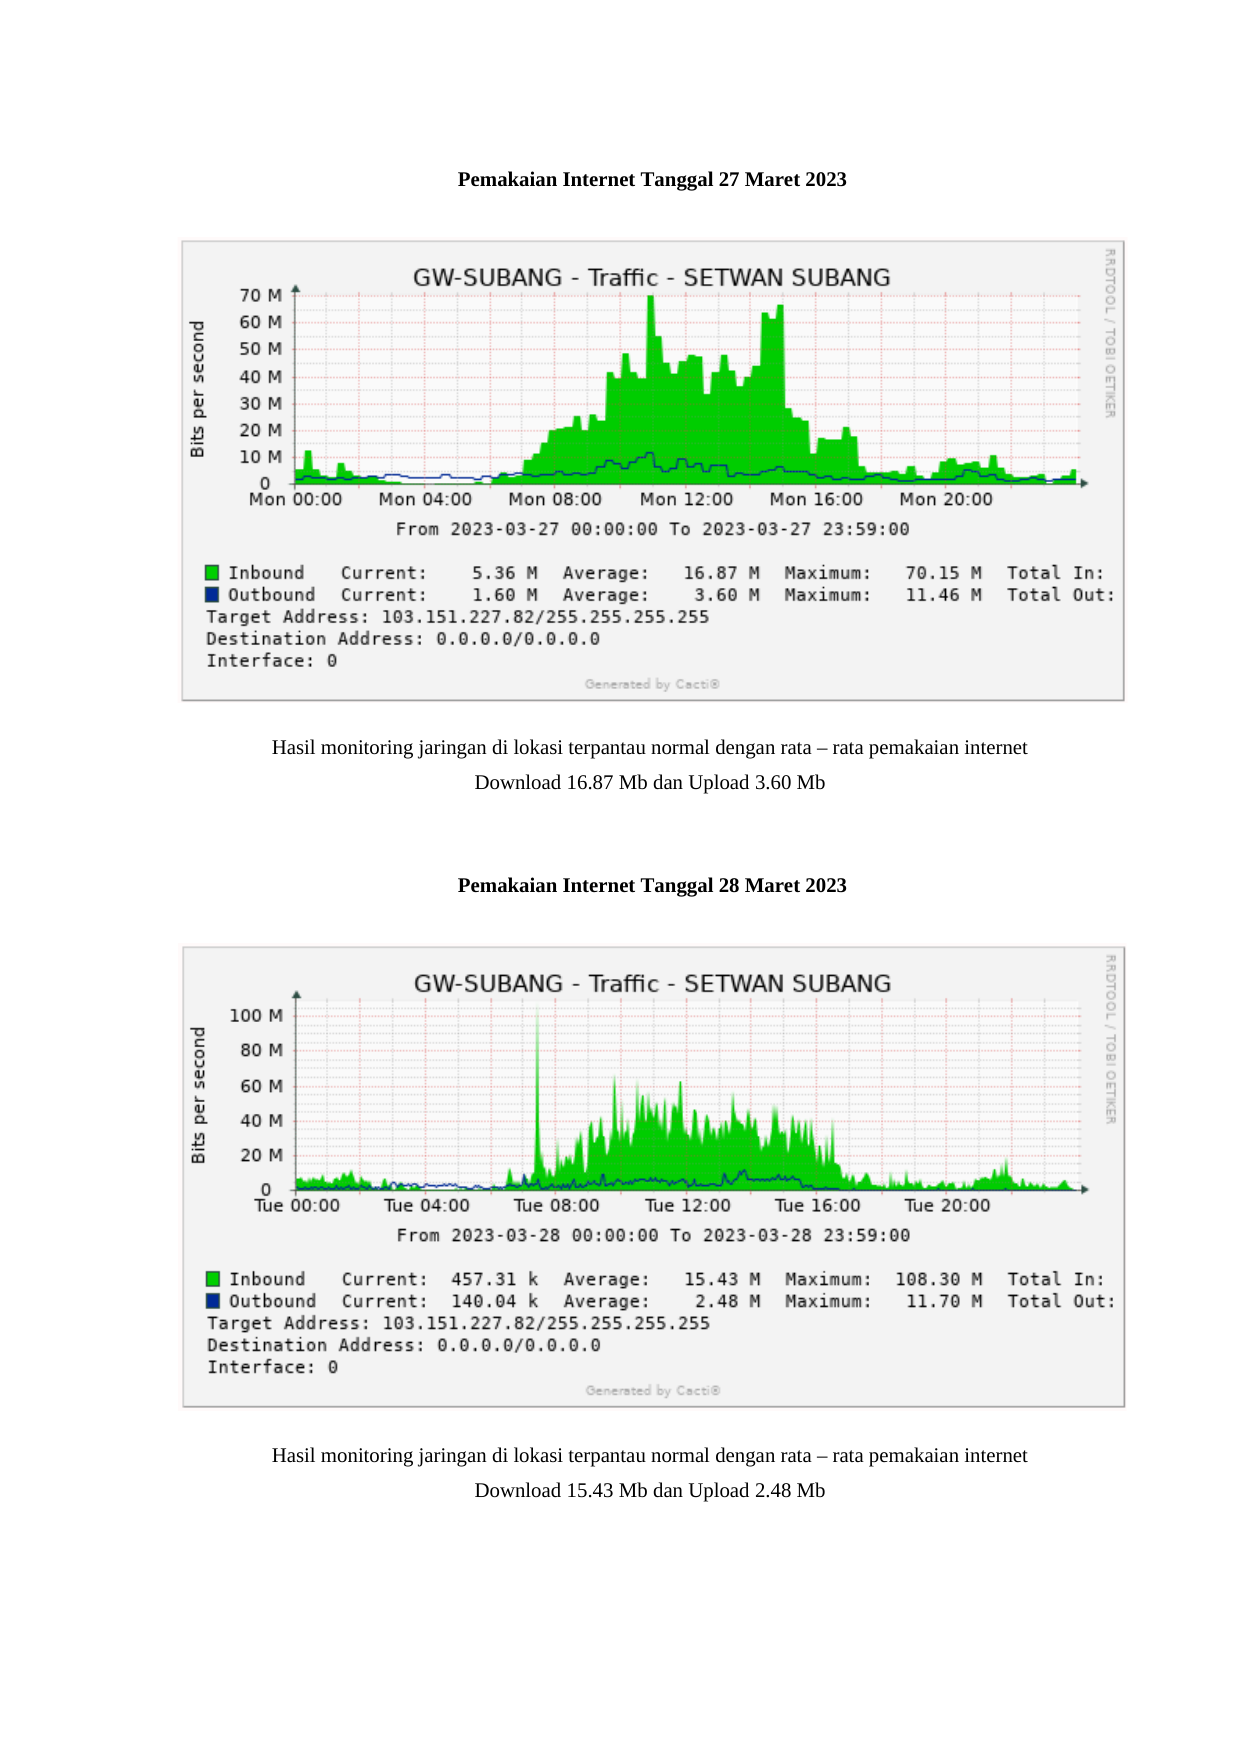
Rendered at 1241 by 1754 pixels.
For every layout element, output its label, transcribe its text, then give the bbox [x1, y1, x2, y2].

text Hasil monitoring jaringan di lokasi terpantau normal dengan rata – rata pemakaian internet Download 15.43 Mb dan Upload 2.48 Mb [271, 1443, 1029, 1502]
text Hasil monitoring jaringan di lokasi terpantau normal dengan rata – rata pemakaian internet Download 16.87 Mb dan Upload 3.60 Mb [271, 735, 1029, 794]
picture [177, 237, 1128, 703]
text Pemakaian Internet Tanggal 28 Maret 2023 [144, 873, 1161, 897]
picture [178, 943, 1127, 1411]
text Pemakaian Internet Tanggal 27 Maret 2023 [144, 167, 1161, 191]
